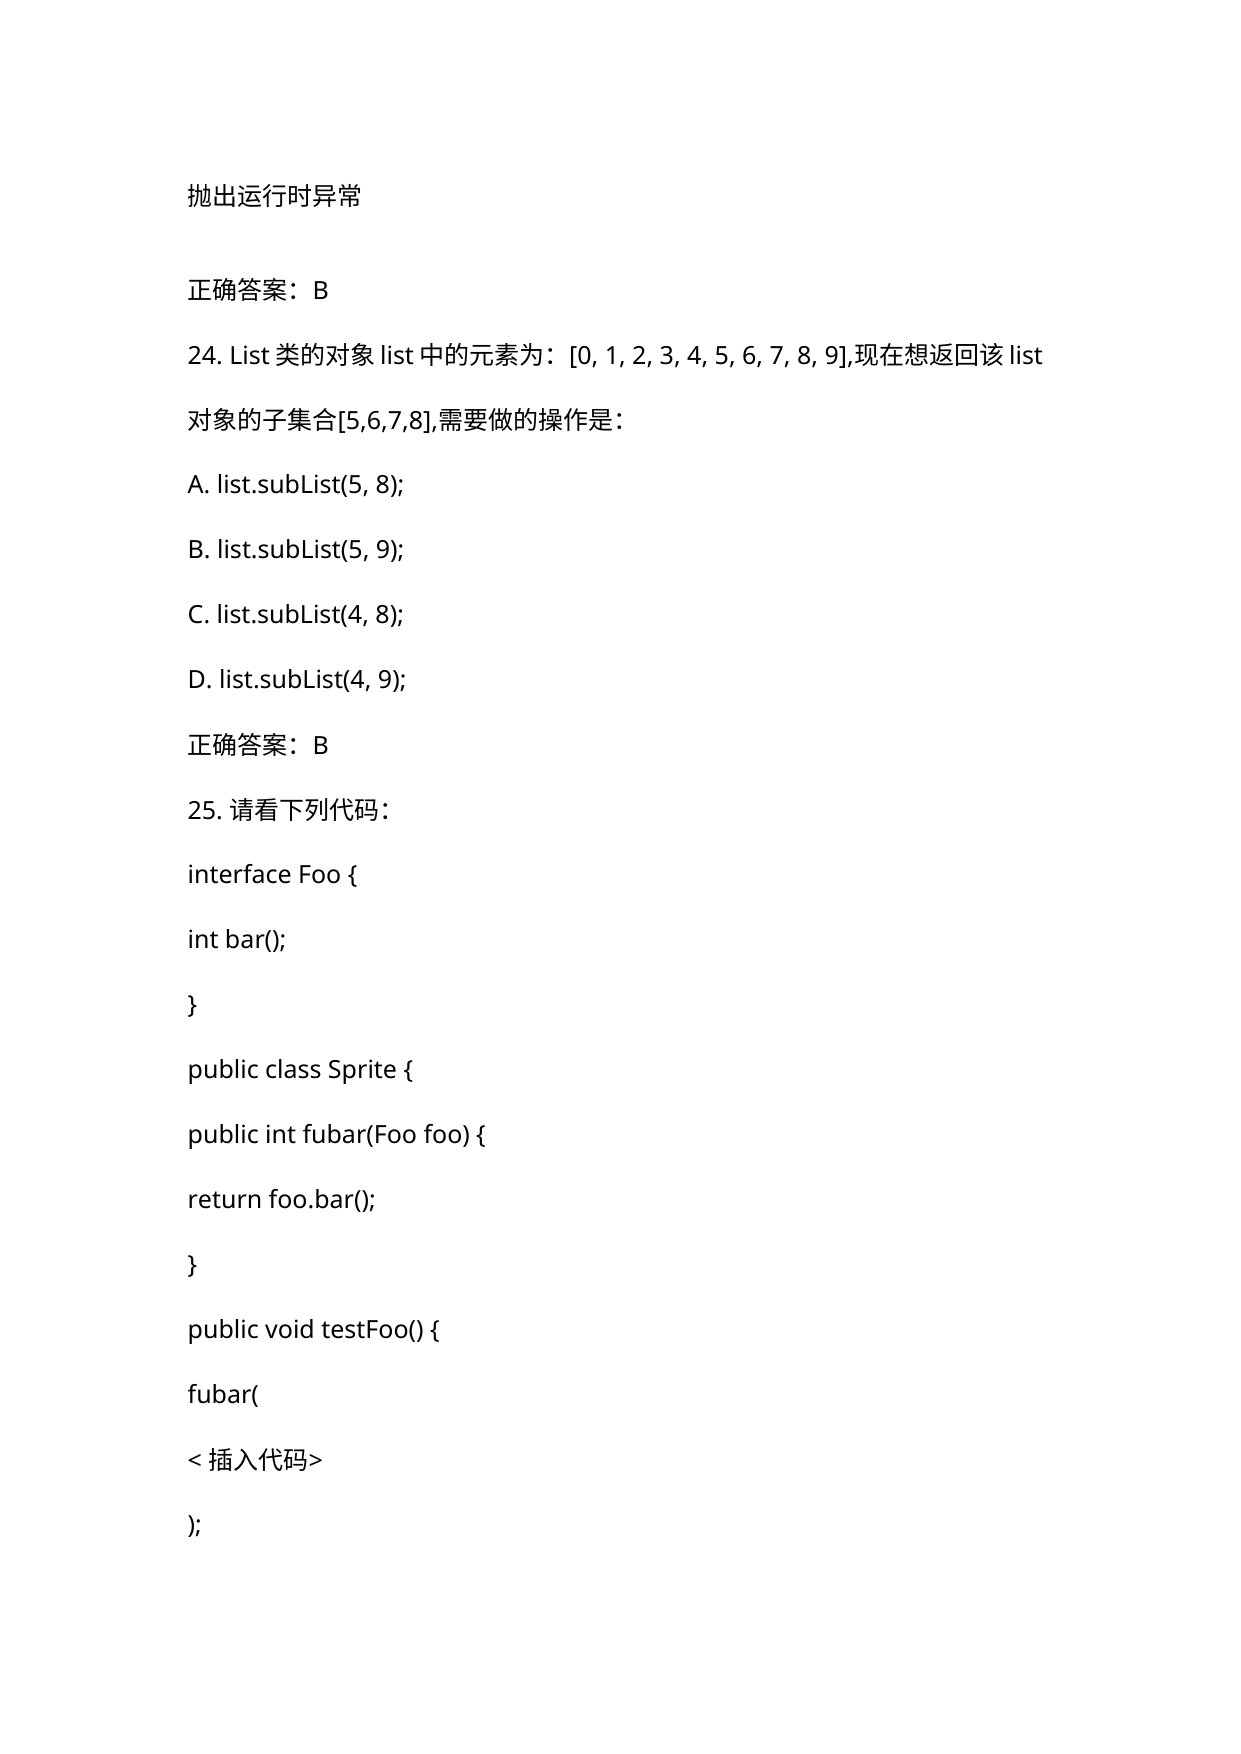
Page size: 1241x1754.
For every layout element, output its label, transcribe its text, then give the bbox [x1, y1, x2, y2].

text 抛出运行时异常 [187, 162, 1053, 227]
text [187, 256, 1053, 1556]
